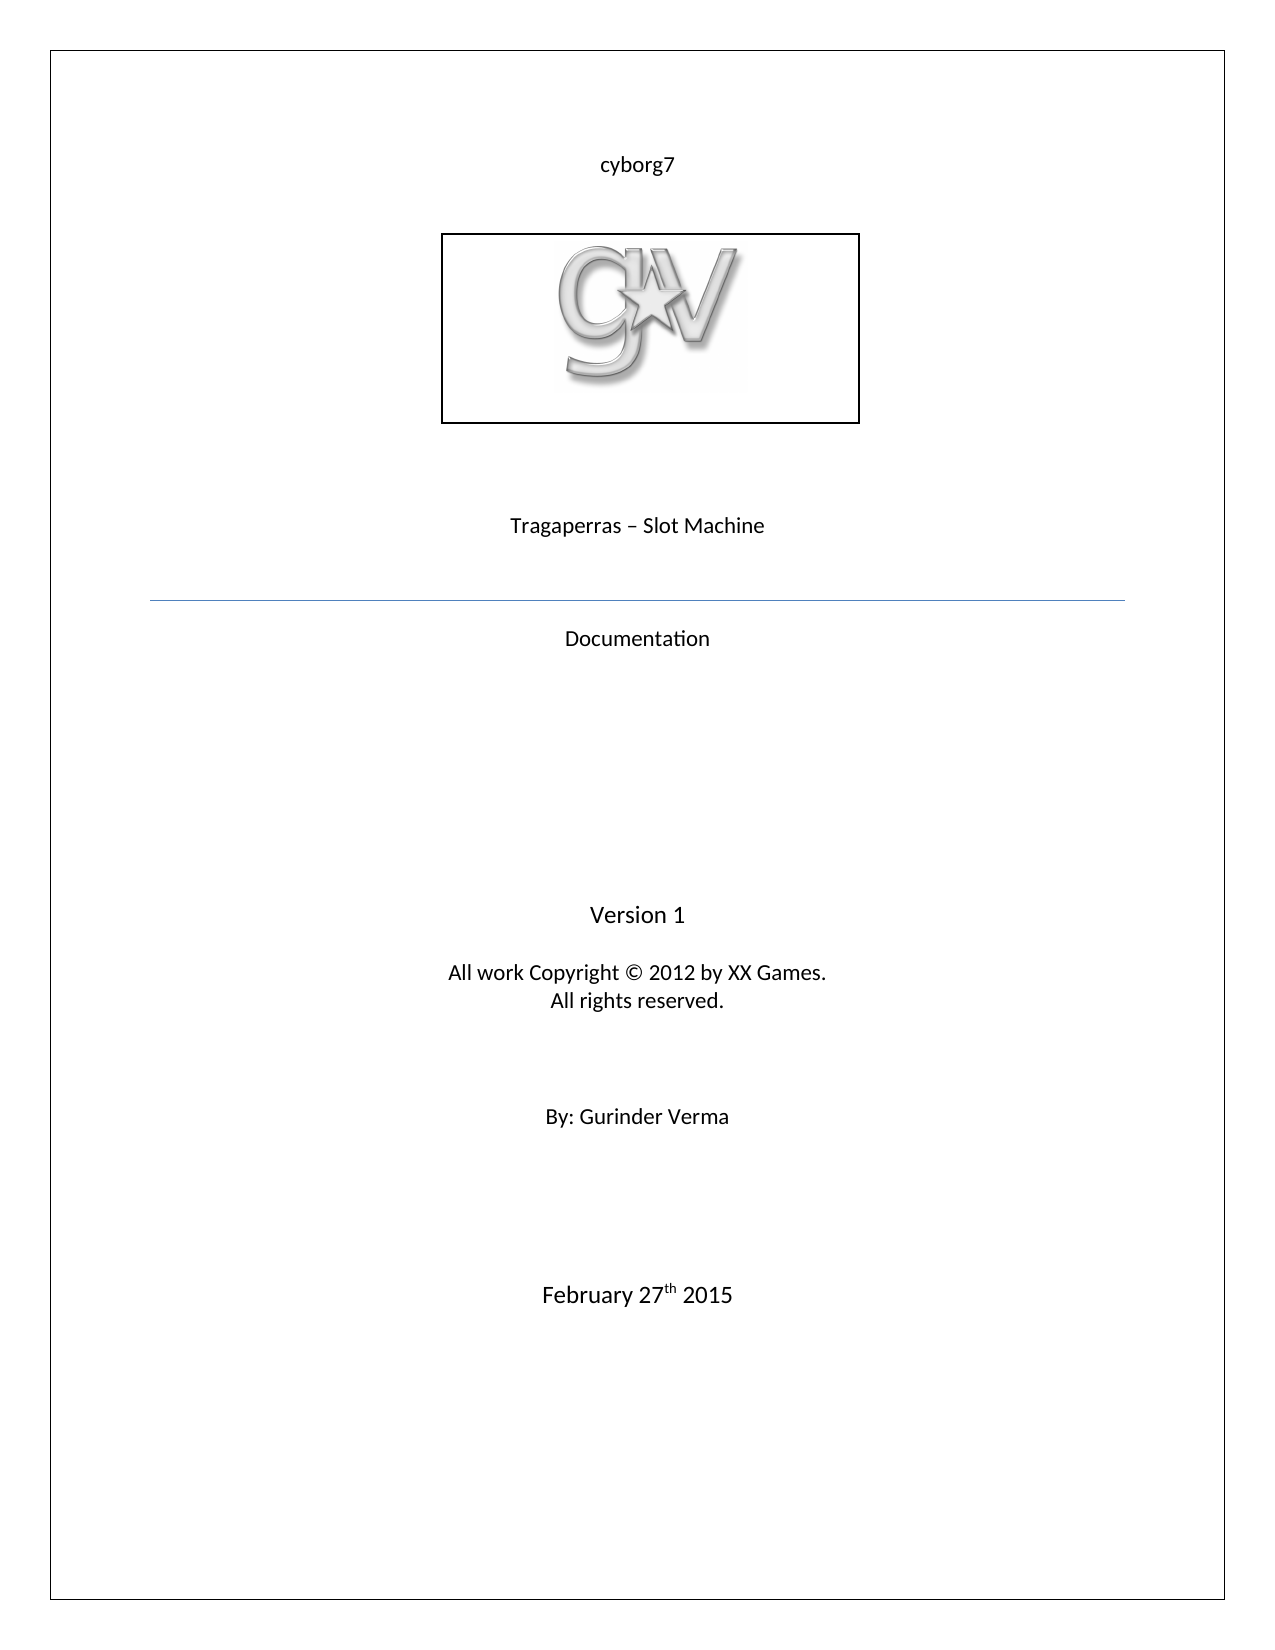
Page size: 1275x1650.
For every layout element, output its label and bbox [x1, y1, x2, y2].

picture [554, 241, 748, 393]
